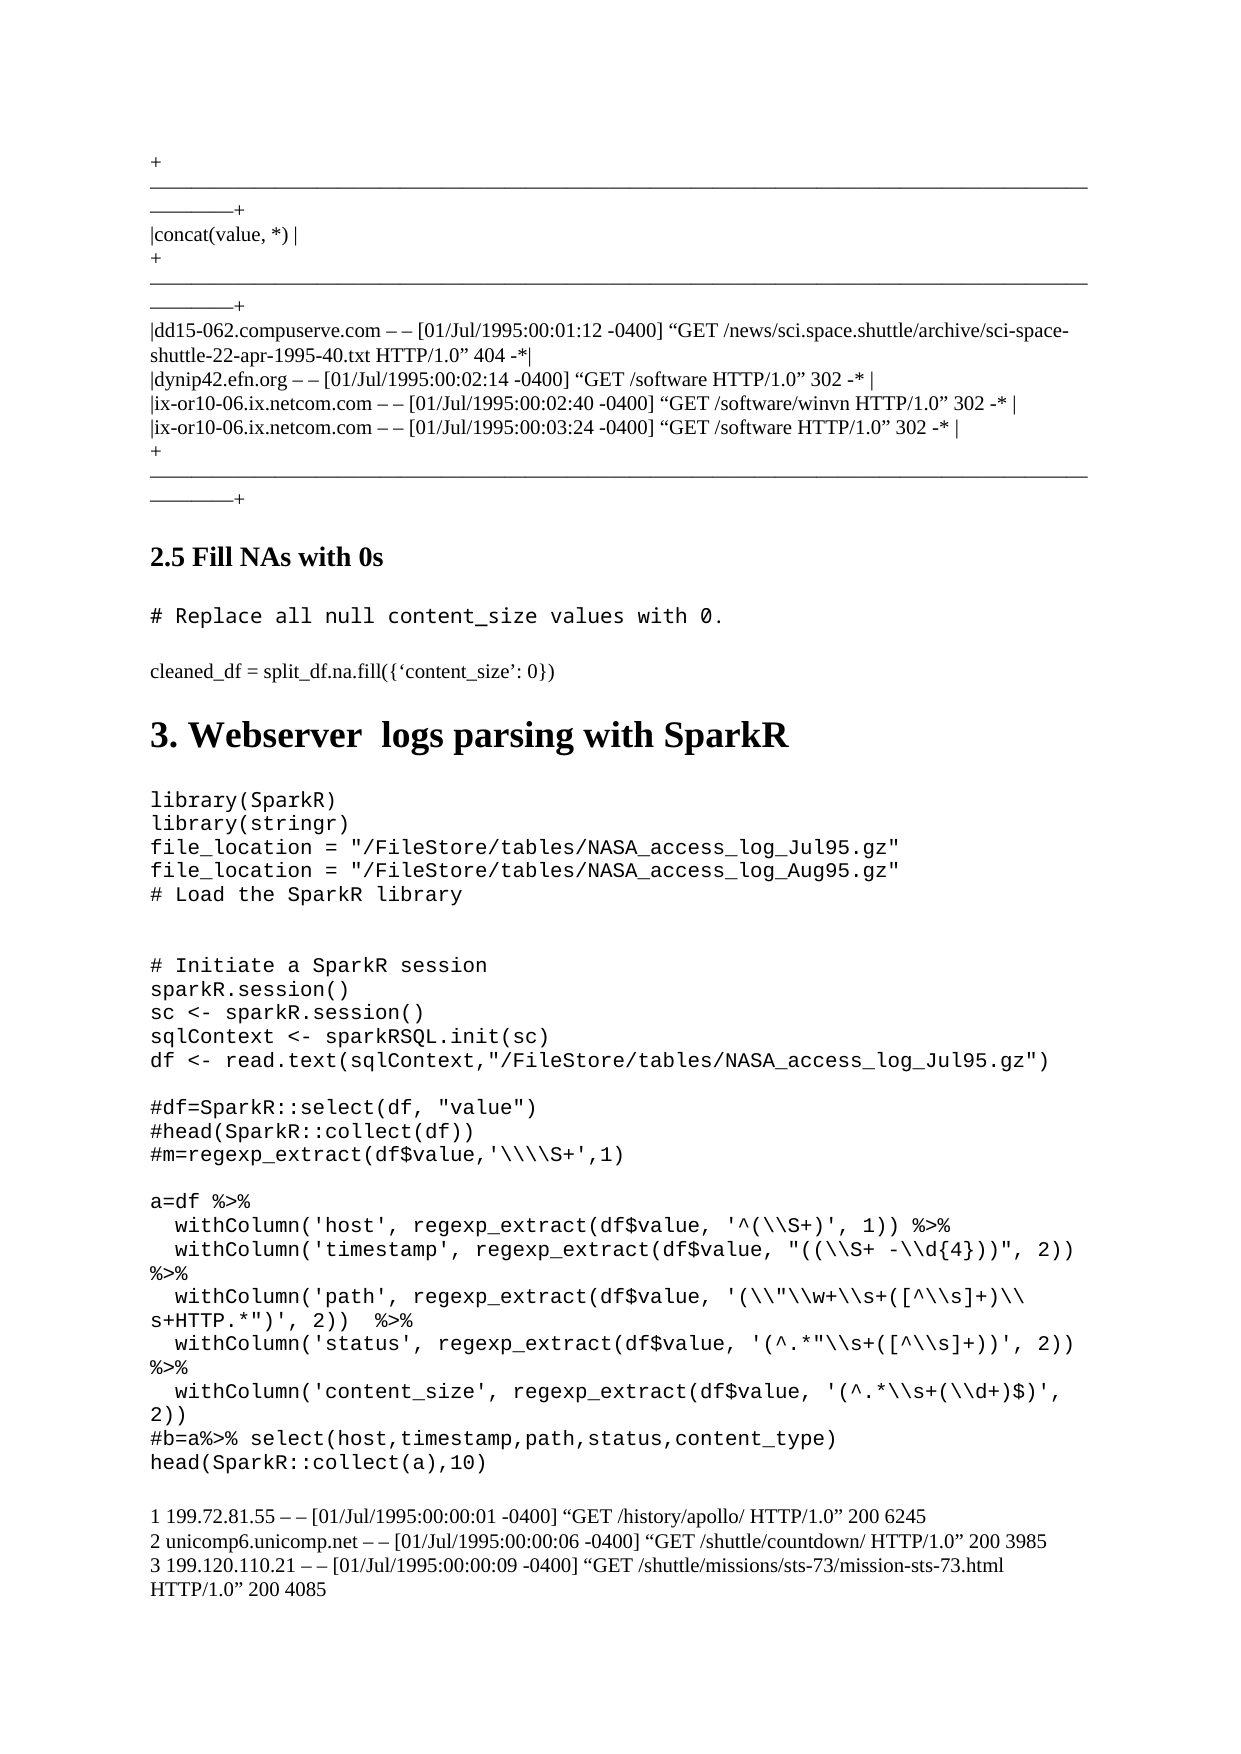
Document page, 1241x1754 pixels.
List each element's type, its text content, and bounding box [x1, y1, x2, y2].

text withColumn('host', regexp_extract(df$value, '^(\\S+)', 1)) %>% [150, 1215, 1090, 1239]
text #b=a%>% select(host,timestamp,path,status,content_type) [150, 1428, 1090, 1452]
text head(SparkR::collect(a),10) [150, 1452, 1090, 1475]
text withColumn('content_size', regexp_extract(df$value, '(^.*\\s+(\\d+)$)', 2)) [150, 1381, 1090, 1428]
text file_location = "/FileStore/tables/NASA_access_log_Jul95.gz" [150, 837, 1090, 861]
text #m=regexp_extract(df$value,'\\\\S+',1) [150, 1144, 1090, 1168]
text library(stringr) [150, 813, 1090, 837]
text sqlContext <- sparkRSQL.init(sc) [150, 1026, 1090, 1050]
text # Load the SparkR library [150, 884, 1090, 908]
text # Initiate a SparkR session [150, 955, 1090, 979]
text a=df %>% [150, 1192, 1090, 1215]
text 3. Webserver logs parsing with SparkR [150, 712, 1090, 756]
text # Replace all null content_size values with 0. [150, 602, 1090, 630]
text #head(SparkR::collect(df)) [150, 1121, 1090, 1144]
text withColumn('status', regexp_extract(df$value, '(^.*"\\s+([^\\s]+))', 2)) %>% [150, 1333, 1090, 1381]
text file_location = "/FileStore/tables/NASA_access_log_Aug95.gz" [150, 861, 1090, 884]
text withColumn('timestamp', regexp_extract(df$value, "((\\S+ -\\d{4}))", 2)) %>% [150, 1239, 1090, 1286]
text sc <- sparkR.session() [150, 1002, 1090, 1026]
text df <- read.text(sqlContext,"/FileStore/tables/NASA_access_log_Jul95.gz") [150, 1050, 1090, 1073]
text withColumn('path', regexp_extract(df$value, '(\\"\\w+\\s+([^\\s]+)\\s+HTTP.*")', 2)) %>% [150, 1286, 1090, 1333]
text cleaned_df = split_df.na.fill({‘content_size’: 0}) [150, 659, 1090, 683]
text 2.5 Fill NAs with 0s [150, 540, 1090, 572]
text sparkR.session() [150, 979, 1090, 1002]
text library(SparkR) [150, 785, 1090, 813]
text #df=SparkR::select(df, "value") [150, 1097, 1090, 1121]
